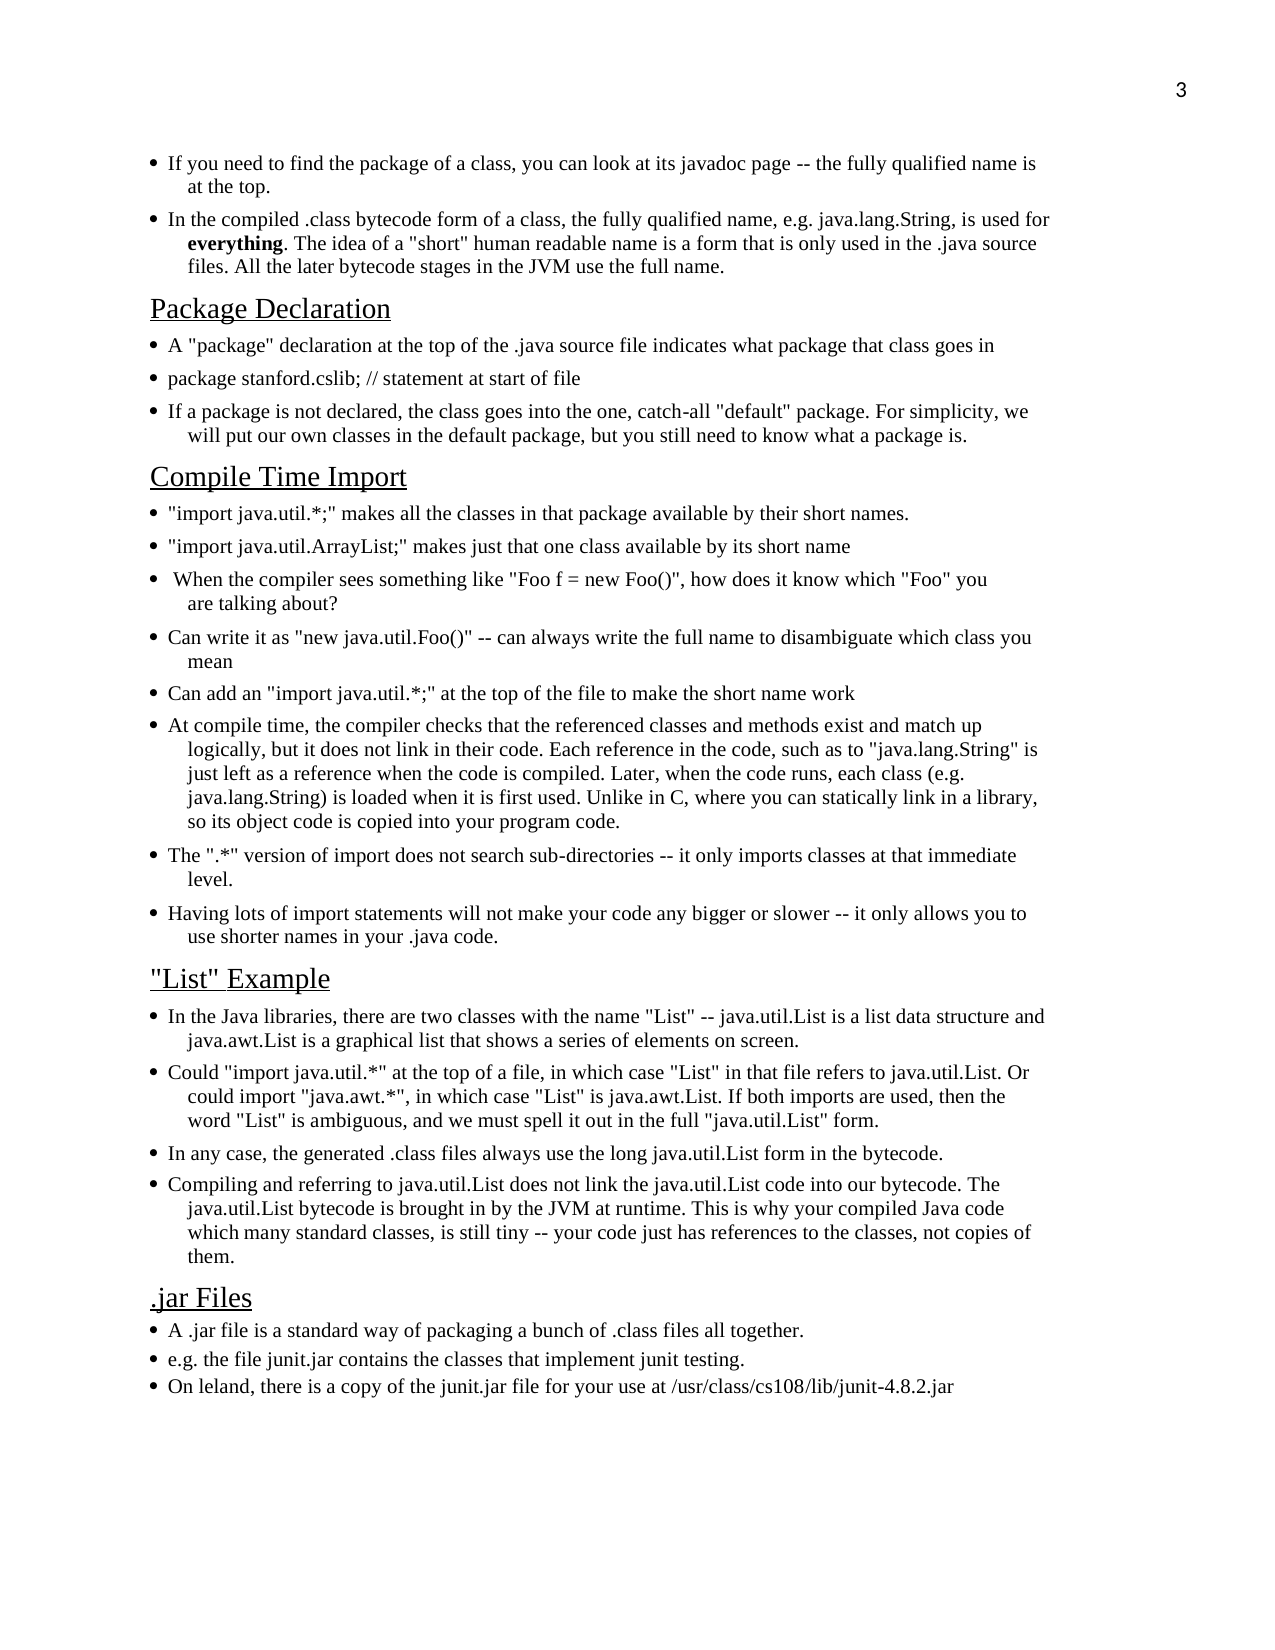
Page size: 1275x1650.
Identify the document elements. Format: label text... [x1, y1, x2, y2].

text  A .jar file is a standard way of packaging a bunch of .class files all together. [150, 1318, 1214, 1342]
text  "import java.util.*;" makes all the classes in that package available by their short names. [150, 501, 1214, 525]
text Compile Time Import [150, 459, 1214, 493]
text  In the Java libraries, there are two classes with the name "List" -- java.util.List is a list data structure and java.awt.List is a graphical list that shows a series of elements on screen. [150, 1005, 1045, 1052]
text  In the compiled .class bytecode form of a class, the fully qualified name, e.g. java.lang.String, is used for everything. The idea of a "short" human readable name is a form that is only used in the .java source files. All the later bytecode stages in the JVM use the full name. [150, 207, 1050, 278]
text  Can add an "import java.util.*;" at the top of the file to make the short name work [150, 681, 1214, 705]
text  The ".*" version of import does not search sub-directories -- it only imports classes at that immediate level. [150, 843, 1017, 891]
text  Could "import java.util.*" at the top of a file, in which case "List" in that file refers to java.util.List. Or could import "java.awt.*", in which case "List" is java.awt.List. If both imports are used, then the word "List" is ambiguous, and we must spell it out in the full "java.util.List" form. [150, 1061, 1052, 1132]
text  On leland, there is a copy of the junit.jar file for your use at /usr/class/cs108/lib/junit-4.8.2.jar [150, 1374, 1214, 1398]
text  Can write it as "new java.util.Foo()" -- can always write the full name to disambiguate which class you mean [150, 626, 1032, 673]
text "List" Example [150, 961, 1214, 994]
text  "import java.util.ArrayList;" makes just that one class available by its short name [150, 534, 1214, 558]
text  package stanford.cslib; // statement at start of file [150, 365, 1214, 389]
text  A "package" declaration at the top of the .java source file indicates what package that class goes in [150, 333, 1214, 357]
text  When the compiler sees something like "Foo f = new Foo()", how does it know which "Foo" you are talking about? [150, 568, 1018, 615]
text  In any case, the generated .class files always use the long java.util.List form in the bytecode. [150, 1141, 1214, 1164]
text  If a package is not declared, the class goes into the one, catch-all "default" package. For simplicity, we will put our own classes in the default package, but you still need to know what a package is. [150, 399, 1029, 447]
text  At compile time, the compiler checks that the referenced classes and methods exist and match up logically, but it does not link in their code. Each reference in the code, such as to "java.lang.String" is just left as a reference when the code is compiled. Later, when the code runs, each class (e.g. java.lang.String) is loaded when it is first used. Unlike in C, where you can statically link in a library, so its object code is copied into your program code. [150, 713, 1038, 833]
text  If you need to find the package of a class, you can look at its javadoc page -- the fully qualified name is at the top. [150, 151, 1037, 199]
text  Having lots of import statements will not make your code any bigger or slower -- it only allows you to use shorter names in your .java code. [150, 901, 1028, 948]
text .jar Files [150, 1280, 1214, 1314]
text  e.g. the file junit.jar contains the classes that implement junit testing. [150, 1346, 1214, 1371]
text Package Declaration [150, 291, 1214, 324]
text  Compiling and referring to java.util.List does not link the java.util.List code into our bytecode. The java.util.List bytecode is brought in by the JVM at runtime. This is why your compiled Java code which many standard classes, is still tiny -- your code just has references to the classes, not copies of them. [150, 1173, 1032, 1268]
